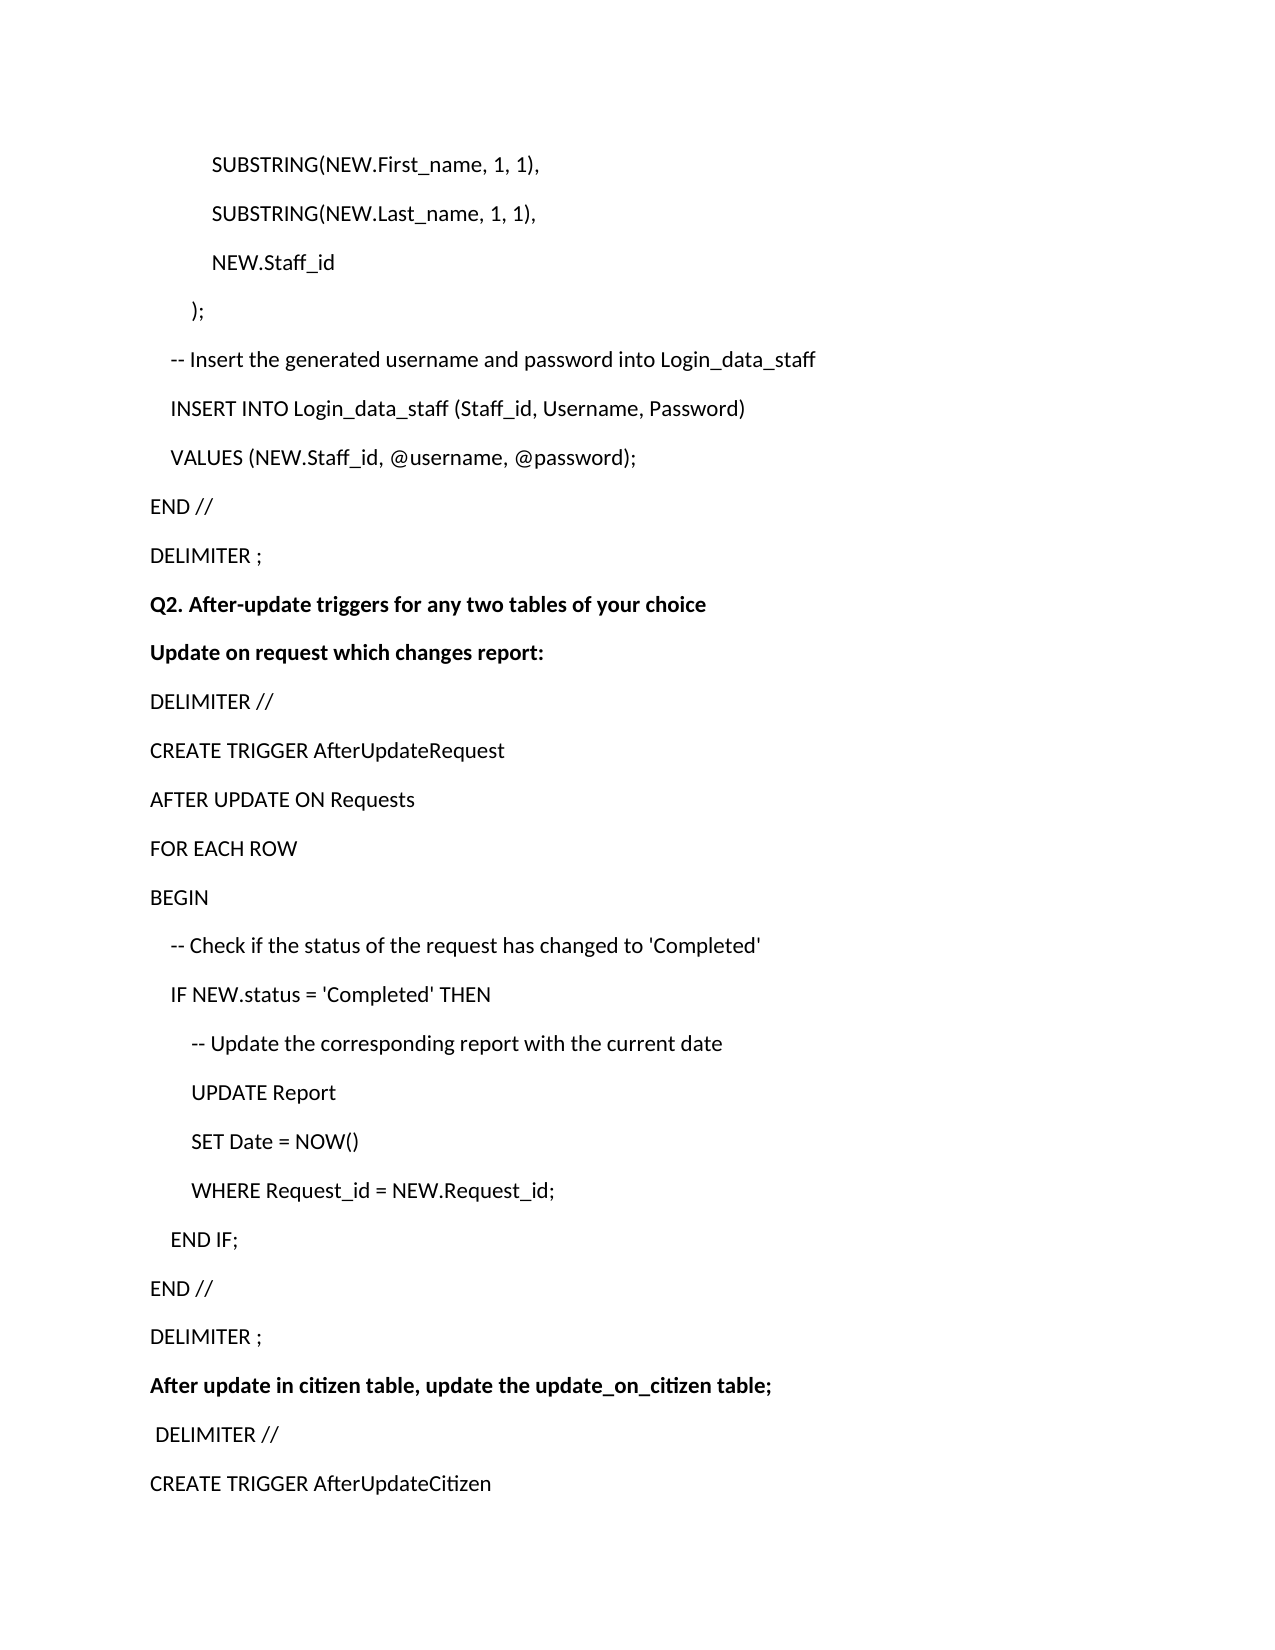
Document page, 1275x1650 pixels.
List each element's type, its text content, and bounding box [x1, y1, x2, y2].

text After update in citizen table, update the update_on_citizen table; [150, 1371, 1125, 1399]
text END // [150, 492, 1125, 520]
text DELIMITER ; [150, 541, 1125, 569]
text END IF; [150, 1225, 1125, 1253]
text Update on request which changes report: [150, 638, 1125, 667]
text Q2. After-update triggers for any two tables of your choice [150, 590, 1125, 618]
text SUBSTRING(NEW.Last_name, 1, 1), [150, 199, 1125, 227]
text SET Date = NOW() [150, 1127, 1125, 1155]
text END // [150, 1274, 1125, 1302]
text IF NEW.status = 'Completed' THEN [150, 981, 1125, 1008]
text WHERE Request_id = NEW.Request_id; [150, 1176, 1125, 1204]
text -- Check if the status of the request has changed to 'Completed' [150, 932, 1125, 960]
text INSERT INTO Login_data_staff (Staff_id, Username, Password) [150, 394, 1125, 422]
text SUBSTRING(NEW.First_name, 1, 1), [150, 150, 1125, 178]
text -- Update the corresponding report with the current date [150, 1029, 1125, 1057]
text FOR EACH ROW [150, 834, 1125, 862]
text -- Insert the generated username and password into Login_data_staff [150, 345, 1125, 373]
text VALUES (NEW.Staff_id, @username, @password); [150, 443, 1125, 471]
text DELIMITER // [150, 1420, 1125, 1448]
text ); [150, 297, 1125, 324]
text CREATE TRIGGER AfterUpdateRequest [150, 736, 1125, 764]
text UPDATE Report [150, 1078, 1125, 1106]
text NEW.Staff_id [150, 248, 1125, 276]
text DELIMITER ; [150, 1322, 1125, 1351]
text CREATE TRIGGER AfterUpdateCitizen [150, 1469, 1125, 1497]
text DELIMITER // [150, 687, 1125, 715]
text BEGIN [150, 883, 1125, 911]
text AFTER UPDATE ON Requests [150, 785, 1125, 813]
